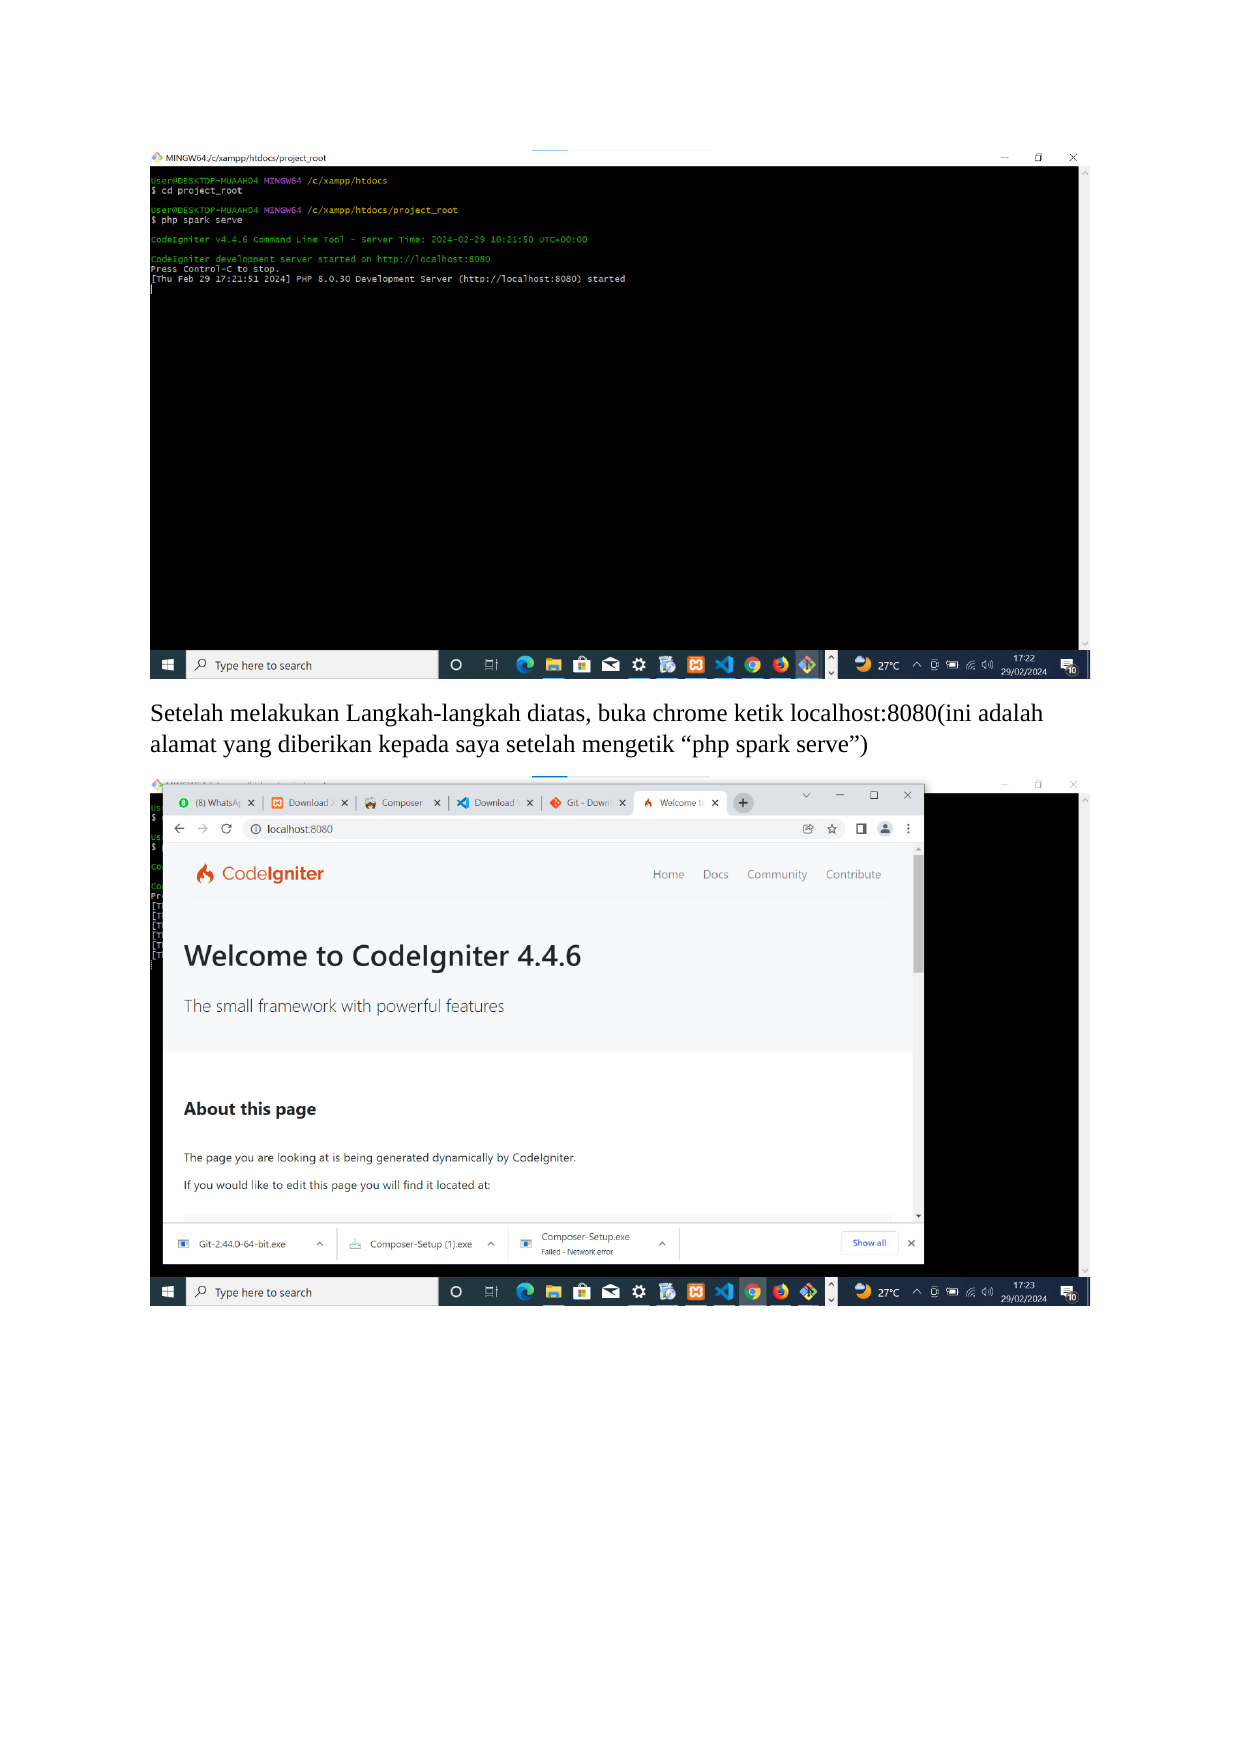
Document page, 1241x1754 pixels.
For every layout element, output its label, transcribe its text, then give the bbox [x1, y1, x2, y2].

picture [150, 776, 1091, 1306]
text Setelah melakukan Langkah-langkah diatas, buka chrome ketik localhost:8080(ini adalah alamat yang diberikan kepada saya setelah mengetik “php spark serve”) [150, 698, 1090, 757]
picture [150, 150, 1091, 679]
